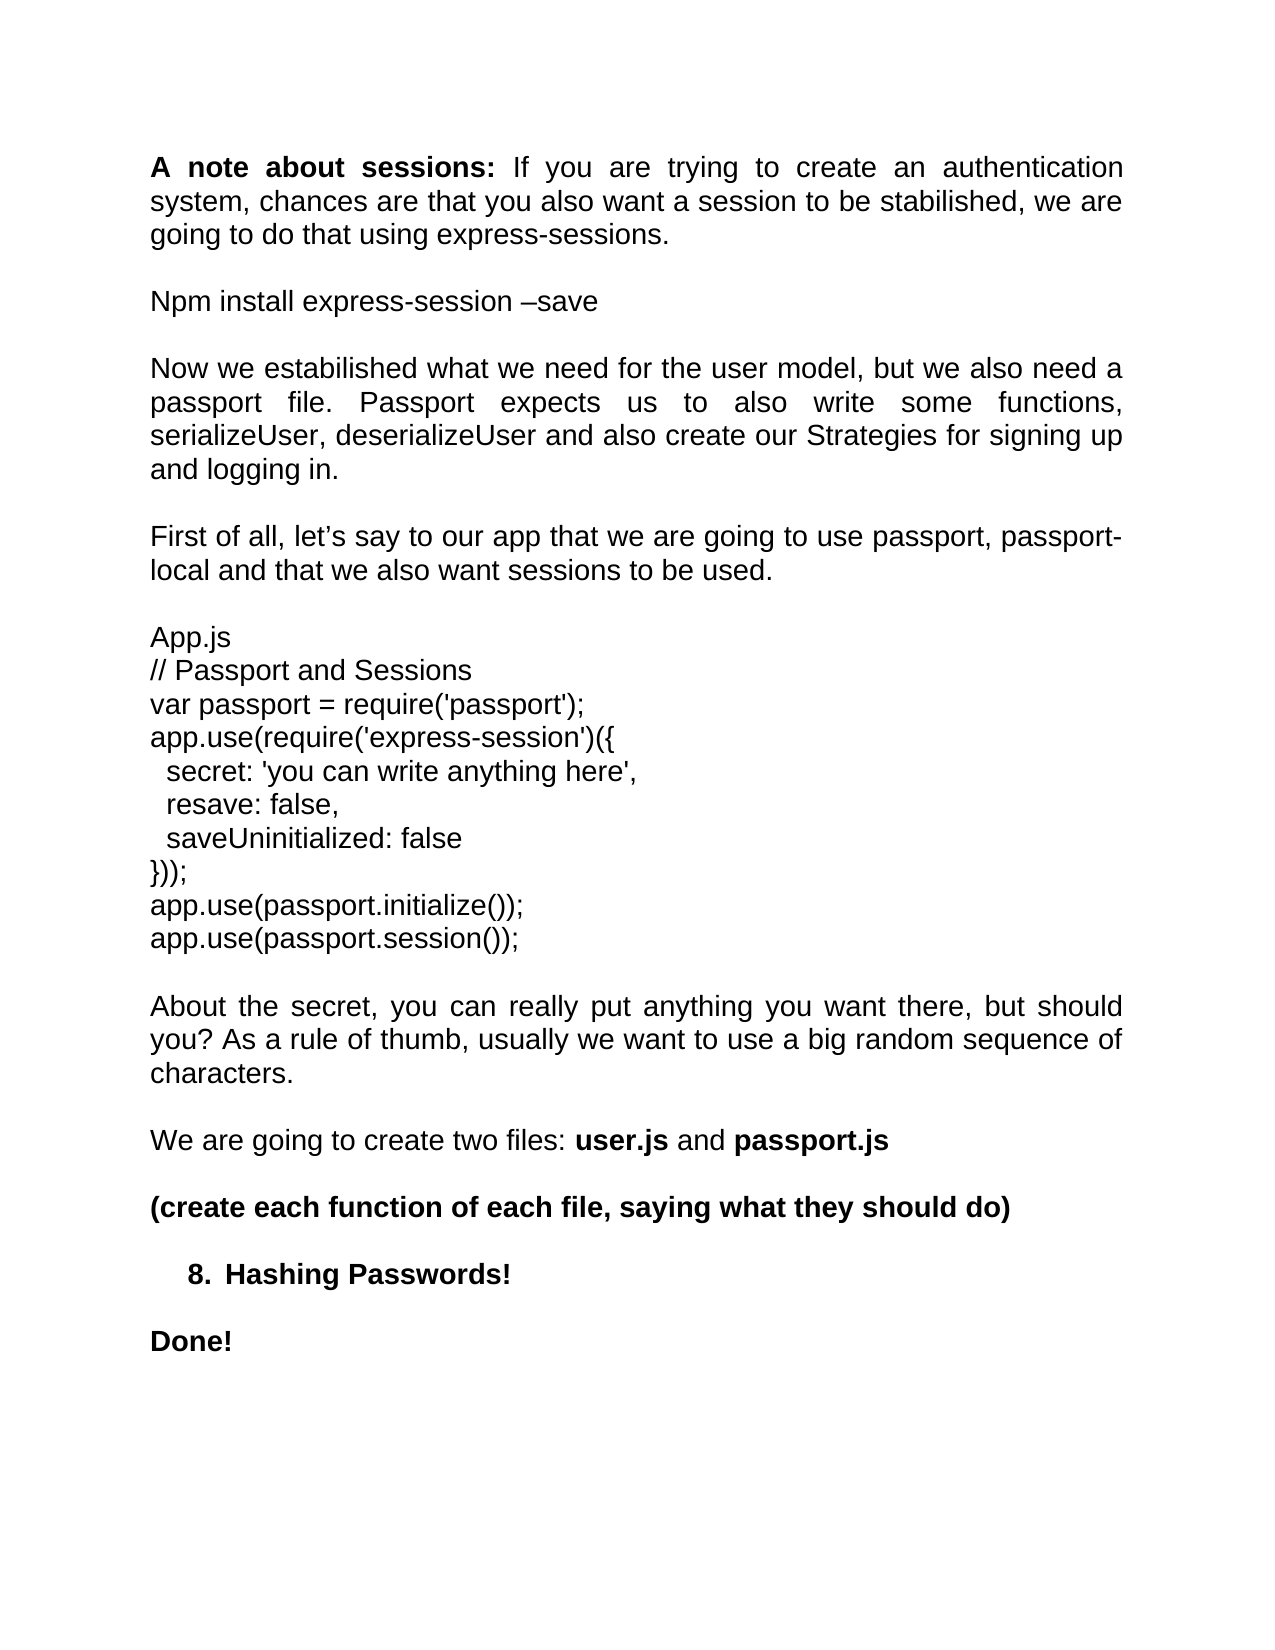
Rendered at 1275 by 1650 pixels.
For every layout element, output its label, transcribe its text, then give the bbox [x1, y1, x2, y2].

list Hashing Passwords! [187, 1257, 1125, 1290]
text We are going to create two files: user.js and passport.js [150, 1123, 1125, 1156]
text secret: 'you can write anything here', [150, 754, 1125, 787]
text // Passport and Sessions [150, 653, 1125, 687]
text About the secret, you can really put anything you want there, but should you? As a rule of thumb, usually we want to use a big random sequence of characters. [150, 988, 1125, 1089]
text Npm install express-session –save [150, 284, 1125, 318]
text saveUninitialized: false [150, 821, 1125, 854]
text A note about sessions: If you are trying to create an authentication system, chances are that you also want a session to be stabilished, we are going to do that using express-sessions. [150, 150, 1125, 251]
text Done! [150, 1324, 1125, 1357]
text })); [150, 854, 1125, 888]
text App.js [150, 619, 1125, 653]
text var passport = require('passport'); [150, 687, 1125, 720]
text app.use(passport.initialize()); [150, 888, 1125, 921]
text (create each function of each file, saying what they should do) [150, 1190, 1125, 1223]
text resave: false, [150, 787, 1125, 821]
text app.use(require('express-session')({ [150, 720, 1125, 754]
text First of all, let’s say to our app that we are going to use passport, passport-local and that we also want sessions to be used. [150, 519, 1125, 586]
text Now we estabilished what we need for the user model, but we also need a passport file. Passport expects us to also write some functions, serializeUser, deserializeUser and also create our Strategies for signing up and logging in. [150, 351, 1125, 485]
text app.use(passport.session()); [150, 921, 1125, 955]
